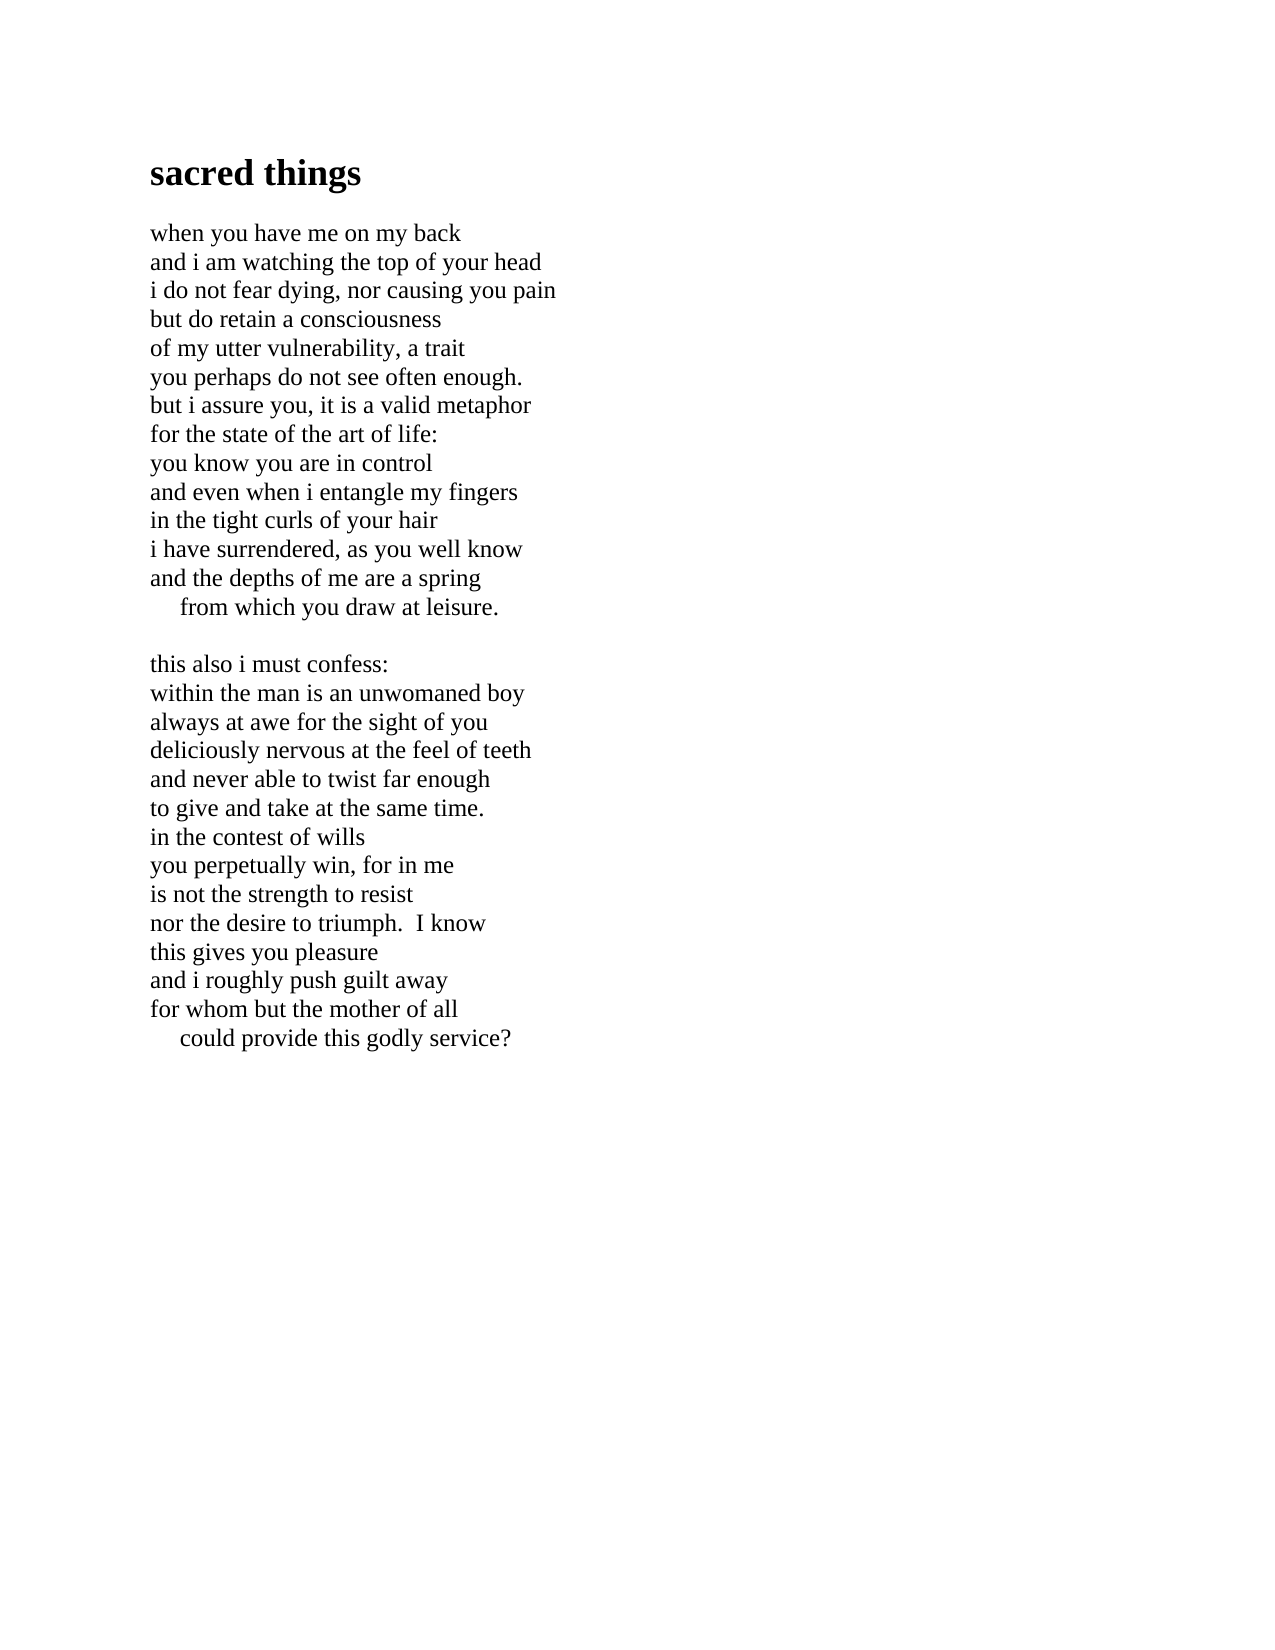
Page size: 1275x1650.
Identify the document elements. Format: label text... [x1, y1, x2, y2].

text could provide this godly service? [150, 1023, 1125, 1052]
text i do not fear dying, nor causing you pain [150, 276, 1125, 304]
text and i roughly push guilt away [150, 966, 1125, 994]
text and never able to twist far enough [150, 764, 1125, 793]
text but i assure you, it is a valid metaphor [150, 391, 1125, 419]
text deliciously nervous at the feel of teeth [150, 736, 1125, 764]
text when you have me on my back [150, 218, 1125, 247]
text within the man is an unwomaned boy [150, 678, 1125, 707]
text and even when i entangle my fingers [150, 477, 1125, 506]
text this also i must confess: [150, 649, 1125, 678]
title sacred things [150, 150, 1125, 193]
text and the depths of me are a spring [150, 563, 1125, 592]
text to give and take at the same time. [150, 793, 1125, 822]
text always at awe for the sight of you [150, 707, 1125, 736]
text is not the strength to resist [150, 879, 1125, 908]
text but do retain a consciousness [150, 304, 1125, 333]
text you perhaps do not see often enough. [150, 362, 1125, 391]
text you perpetually win, for in me [150, 851, 1125, 879]
text in the contest of wills [150, 822, 1125, 851]
text for whom but the mother of all [150, 994, 1125, 1023]
text and i am watching the top of your head [150, 247, 1125, 276]
text this gives you pleasure [150, 937, 1125, 966]
text you know you are in control [150, 448, 1125, 477]
text of my utter vulnerability, a trait [150, 333, 1125, 362]
text in the tight curls of your hair [150, 506, 1125, 534]
text for the state of the art of life: [150, 419, 1125, 448]
text i have surrendered, as you well know [150, 534, 1125, 563]
text nor the desire to triumph. I know [150, 908, 1125, 937]
text from which you draw at leisure. [150, 592, 1125, 621]
